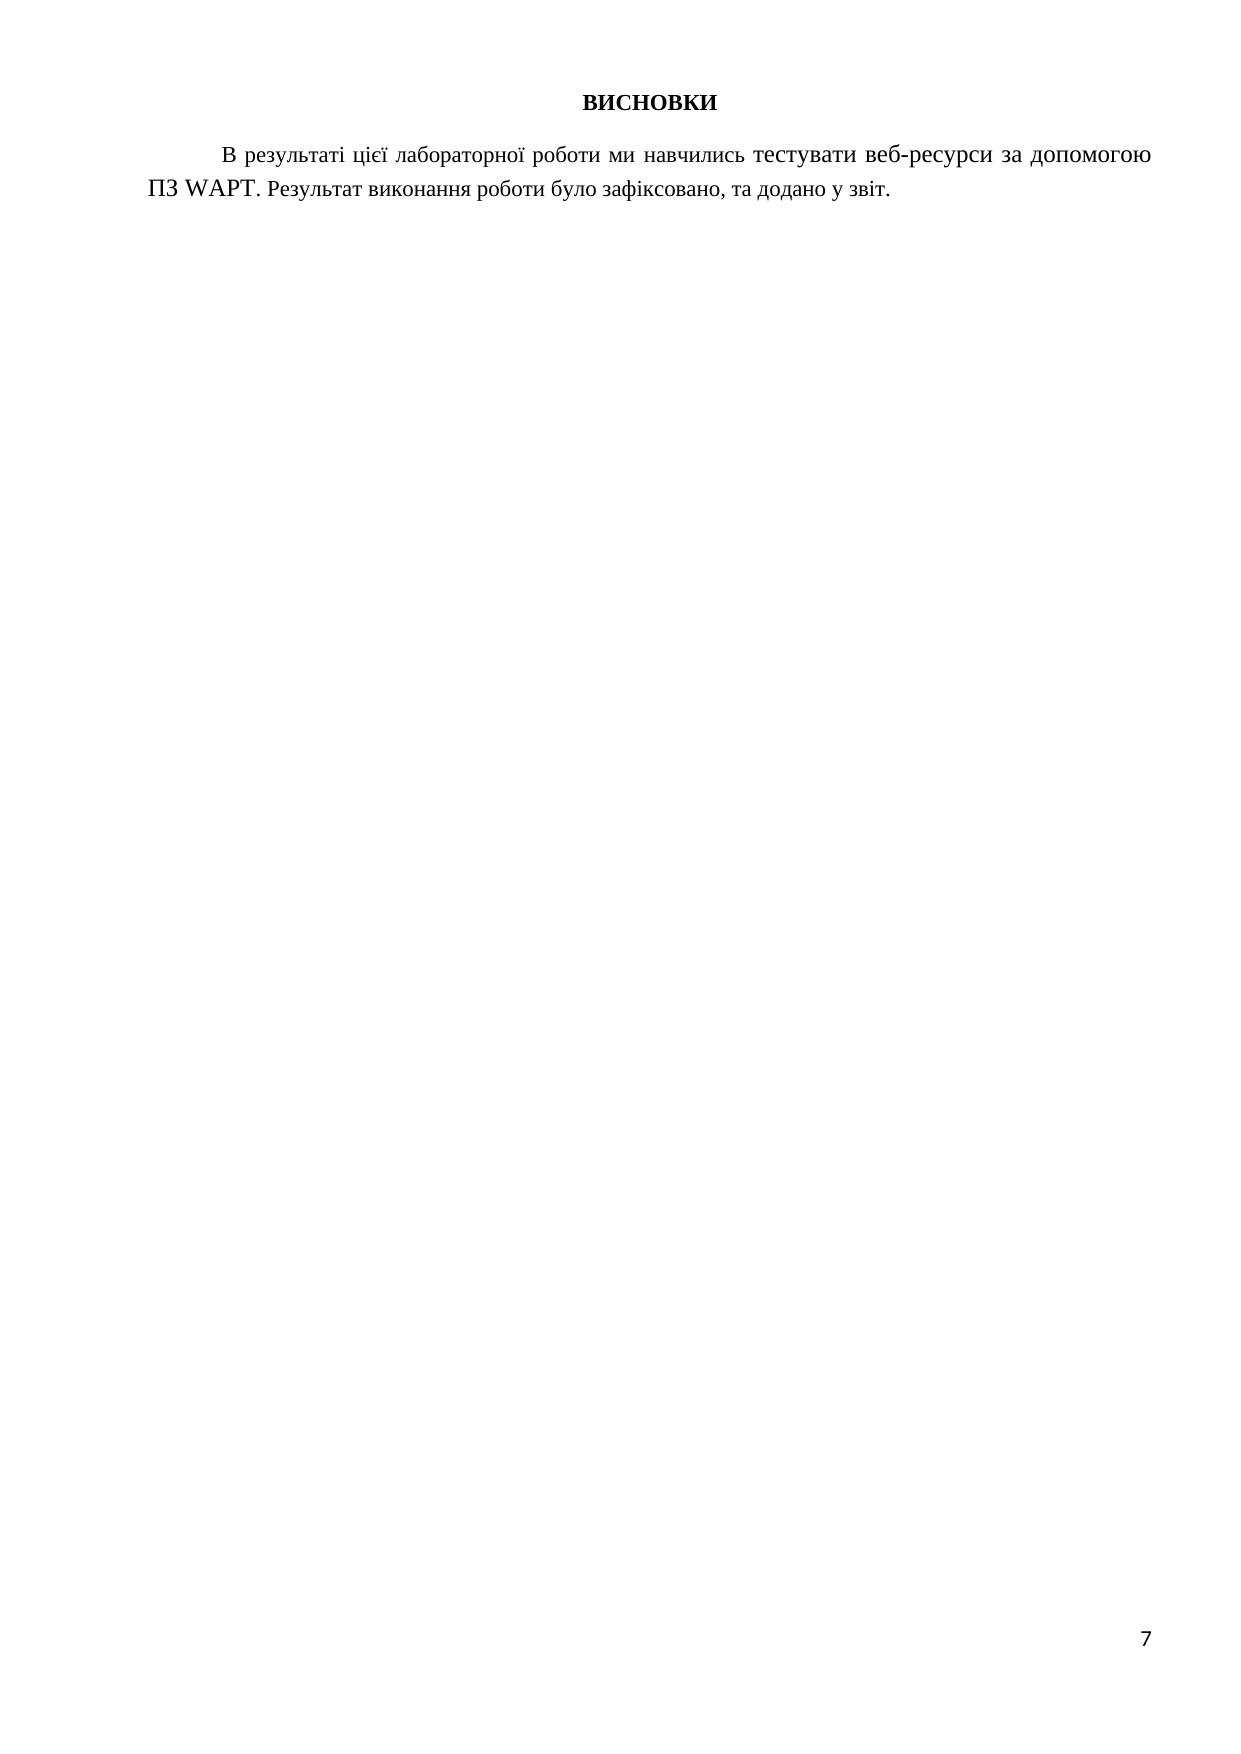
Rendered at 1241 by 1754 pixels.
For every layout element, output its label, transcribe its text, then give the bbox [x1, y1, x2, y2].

text В результаті цієї лабораторної роботи ми навчились тестувати веб-ресурси за допомогою ПЗ WAPT. Результат виконання роботи було зафіксовано, та додано у звіт. [148, 139, 1152, 201]
text ВИСНОВКИ [148, 88, 1152, 115]
